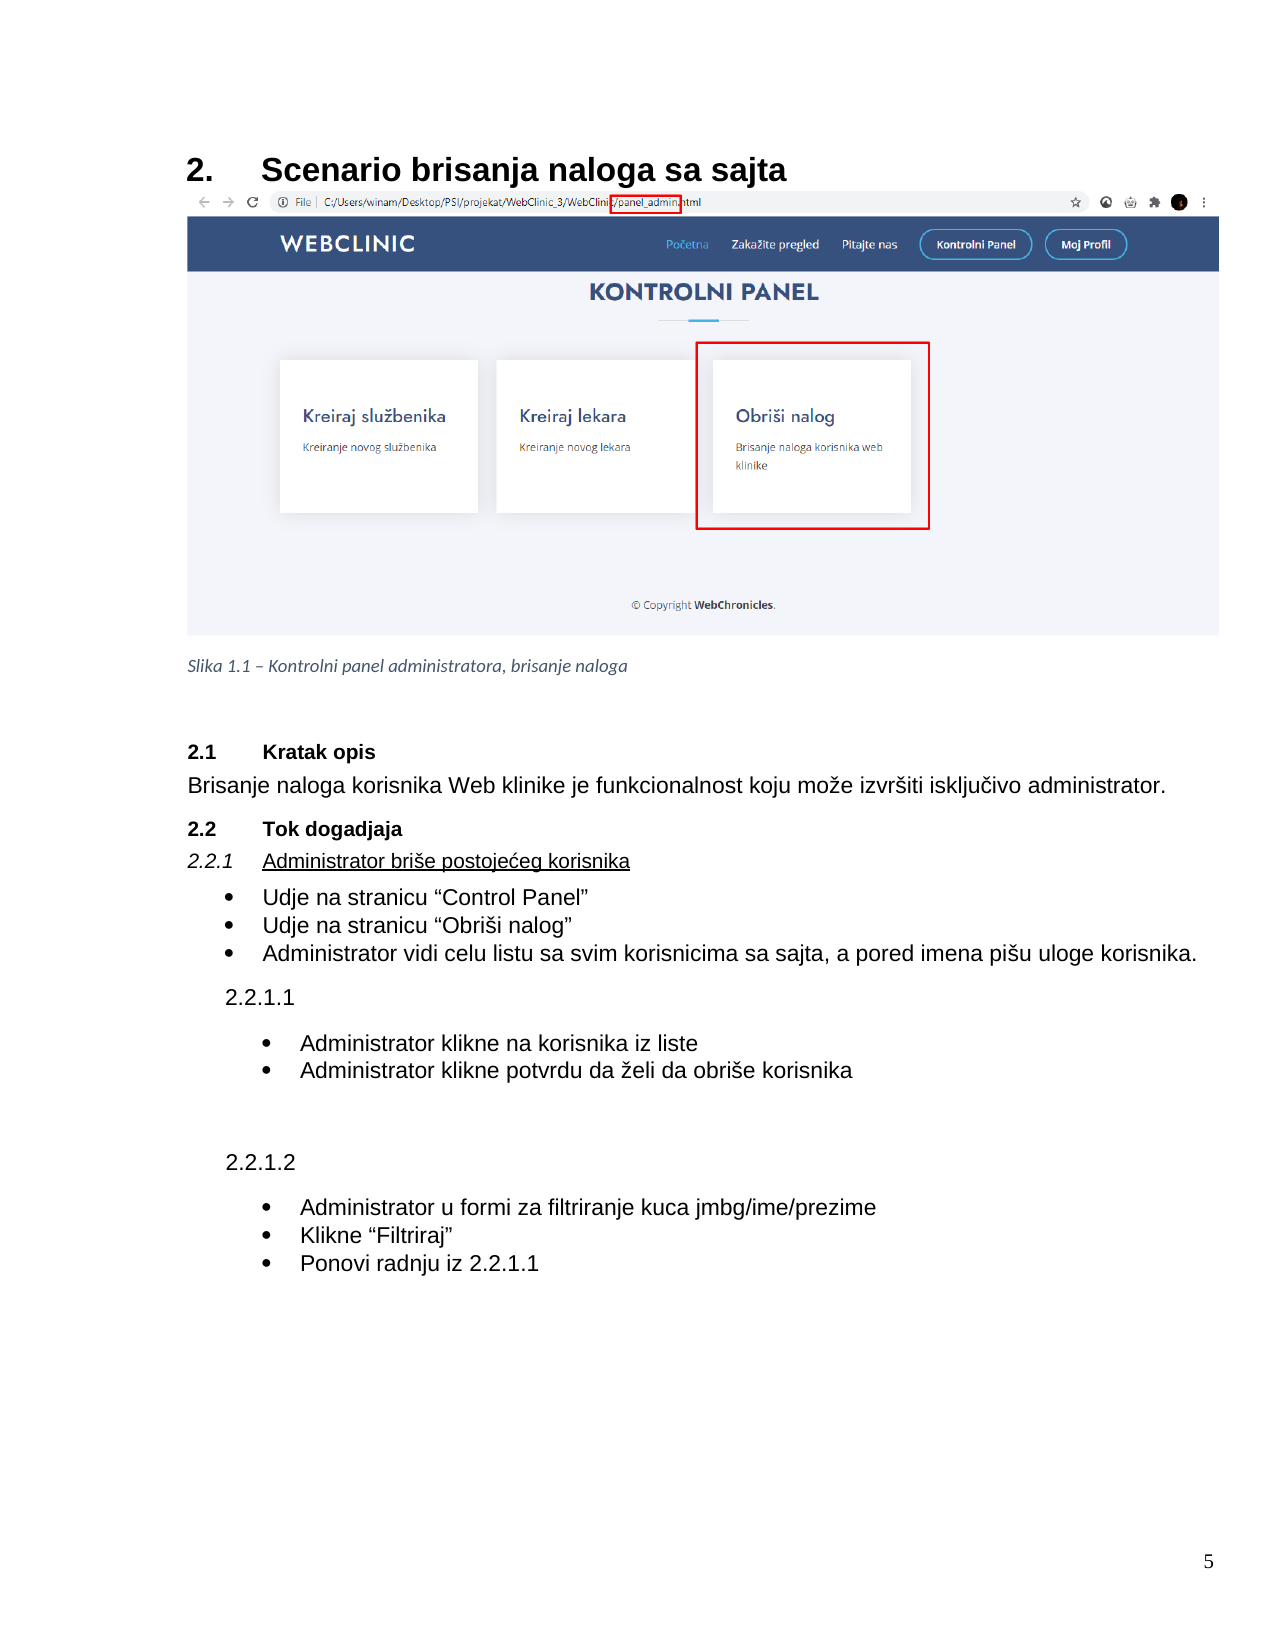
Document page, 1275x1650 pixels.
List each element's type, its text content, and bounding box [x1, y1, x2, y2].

picture [187, 191, 1219, 636]
list Administrator klikne na korisnika iz liste [262, 1029, 1219, 1056]
text 2.2.1.2 [187, 1149, 1219, 1175]
text Brisanje naloga korisnika Web klinike je funkcionalnost koju može izvršiti isključivo administrator. [187, 772, 1219, 798]
subtitle Administrator briše postojećeg korisnika [187, 848, 1219, 872]
list Administrator klikne potvrdu da želi da obriše korisnika [262, 1057, 1219, 1084]
text Slika 1.1 – Kontrolni panel administratora, brisanje naloga [187, 654, 1219, 677]
list Administrator u formi za filtriranje kuca jmbg/ime/prezime [262, 1194, 1219, 1220]
subtitle Scenario brisanja naloga sa sajta [186, 150, 1219, 189]
list Ponovi radnju iz 2.2.1.1 [262, 1250, 1219, 1276]
subtitle Tok dogadjaja [187, 817, 1219, 841]
list Klikne “Filtriraj” [262, 1222, 1219, 1248]
subtitle Kratak opis [187, 740, 1219, 764]
list Udje na stranicu “Control Panel” [225, 884, 1219, 910]
text 2.2.1.1 [225, 984, 1219, 1011]
list Udje na stranicu “Obriši nalog” [225, 912, 1219, 938]
list Administrator vidi celu listu sa svim korisnicima sa sajta, a pored imena pišu uloge korisnika. [225, 940, 1219, 966]
